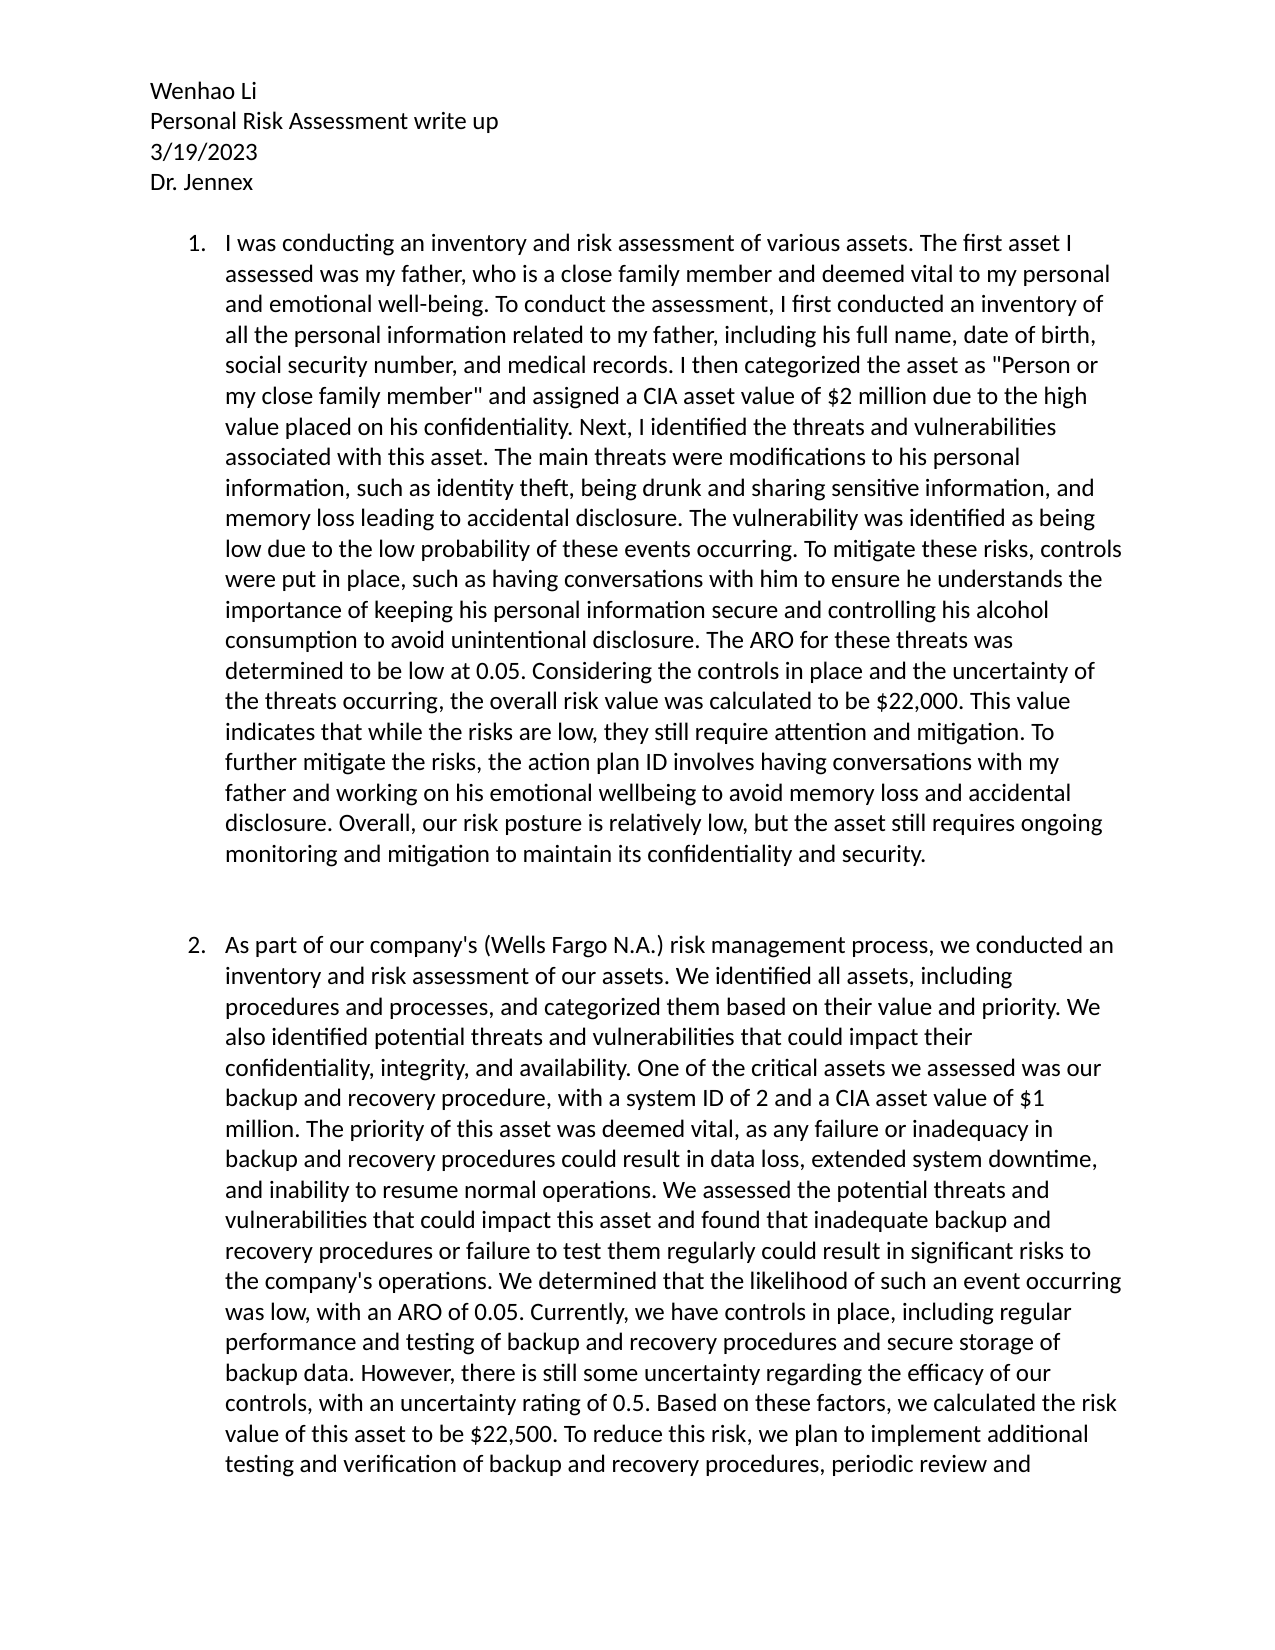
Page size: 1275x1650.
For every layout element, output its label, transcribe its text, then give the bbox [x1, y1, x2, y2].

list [187, 929, 1125, 1479]
list I was conducting an inventory and risk assessment of various assets. The first asset I assessed was my father, who is a close family member and deemed vital to my personal and emotional well-being. To conduct the assessment, I first conducted an inventory of all the personal information related to my father, including his full name, date of birth, social security number, and medical records. I then categorized the asset as "Person or my close family member" and assigned a CIA asset value of $2 million due to the high value placed on his confidentiality. Next, I identified the threats and vulnerabilities associated with this asset. The main threats were modifications to his personal information, such as identity theft, being drunk and sharing sensitive information, and memory loss leading to accidental disclosure. The vulnerability was identified as being low due to the low probability of these events occurring. To mitigate these risks, controls were put in place, such as having conversations with him to ensure he understands the importance of keeping his personal information secure and controlling his alcohol consumption to avoid unintentional disclosure. The ARO for these threats was determined to be low at 0.05. Considering the controls in place and the uncertainty of the threats occurring, the overall risk value was calculated to be $22,000. This value indicates that while the risks are low, they still require attention and mitigation. To further mitigate the risks, the action plan ID involves having conversations with my father and working on his emotional wellbeing to avoid memory loss and accidental disclosure. Overall, our risk posture is relatively low, but the asset still requires ongoing monitoring and mitigation to maintain its confidentiality and security. [187, 228, 1125, 868]
